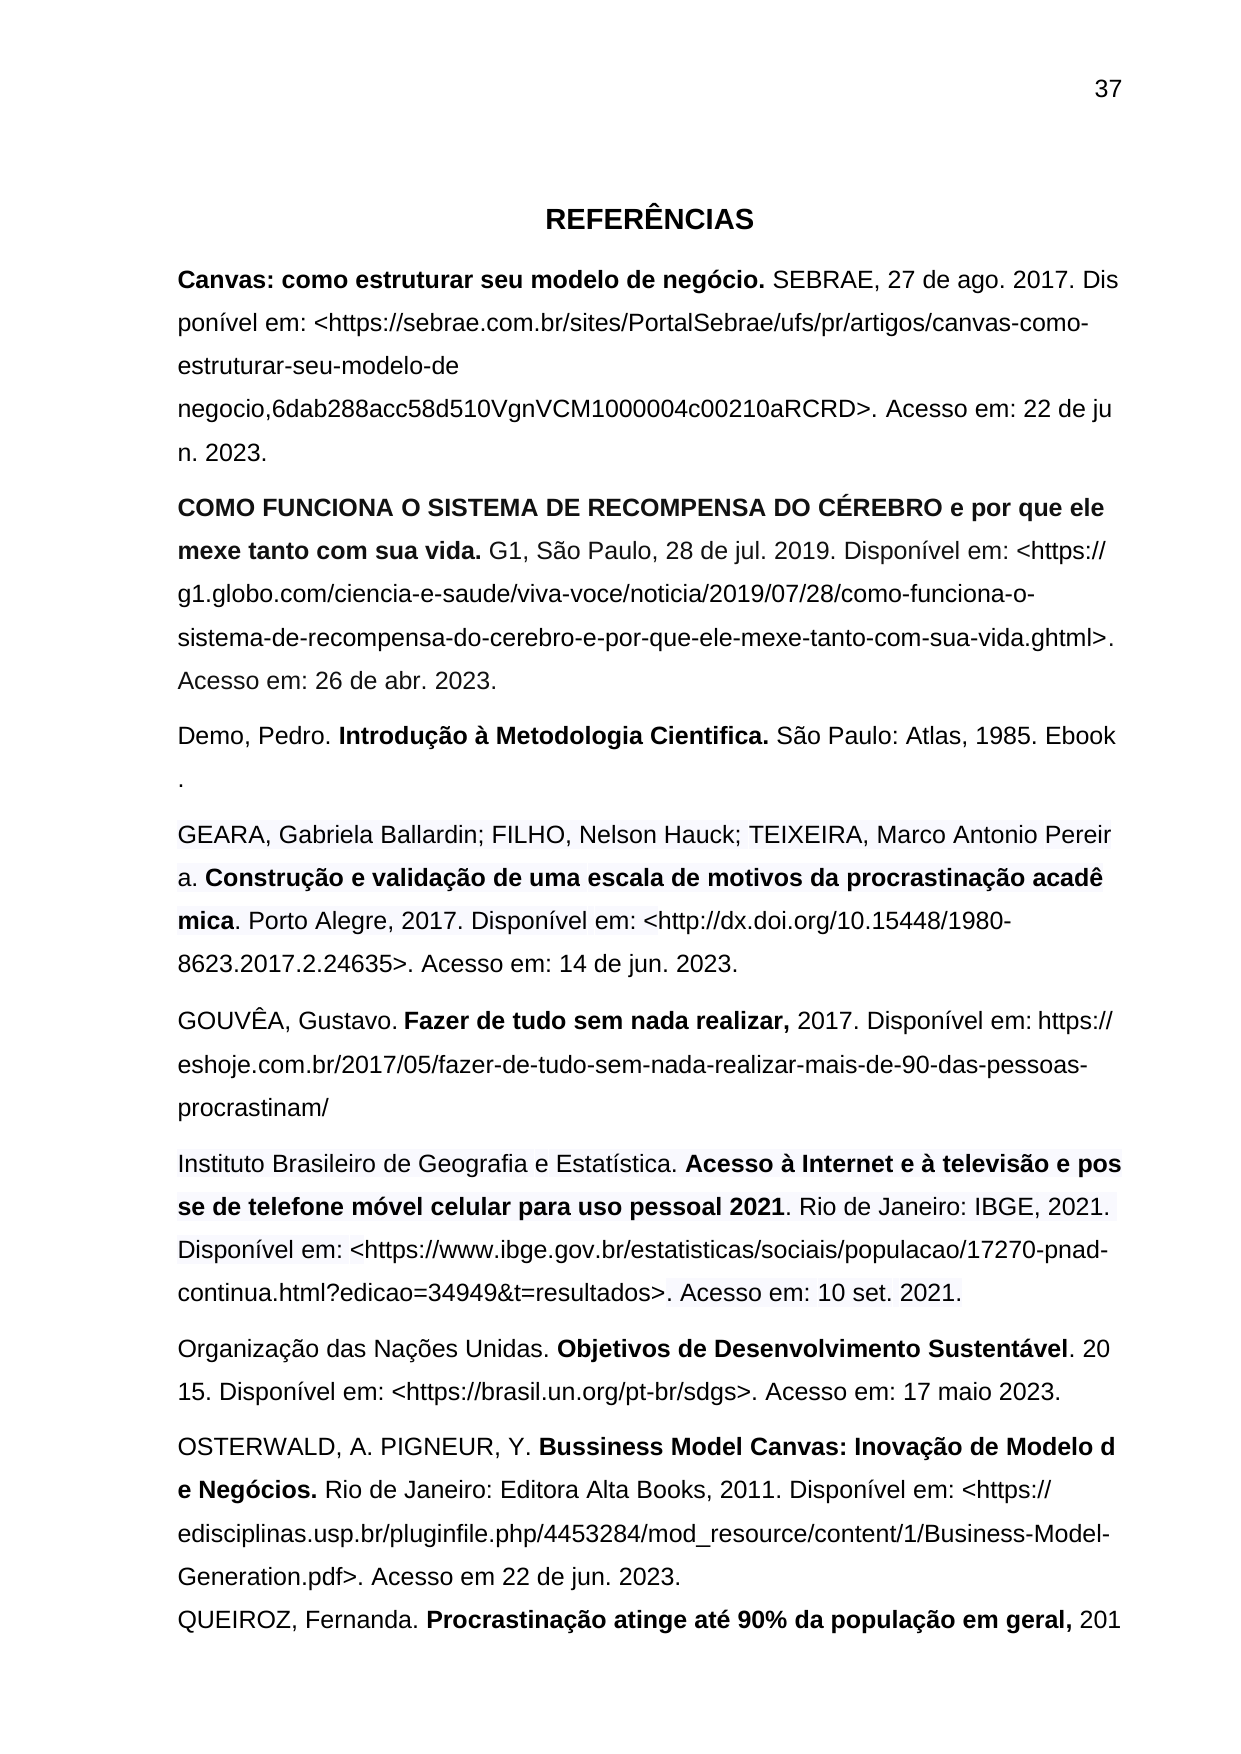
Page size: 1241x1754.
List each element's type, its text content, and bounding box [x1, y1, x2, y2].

text Canvas: como estruturar seu modelo de negócio. SEBRAE, 27 de ago. 2017. Disponível em: <https://sebrae.com.br/sites/PortalSebrae/ufs/pr/artigos/canvas-como-estruturar-seu-modelo-de negocio,6dab288acc58d510VgnVCM1000004c00210aRCRD>. Acesso em: 22 de jun. 2023. [177, 265, 1122, 466]
text COMO FUNCIONA O SISTEMA DE RECOMPENSA DO CÉREBRO e por que ele mexe tanto com sua vida. G1, São Paulo, 28 de jul. 2019. Disponível em: <https://g1.globo.com/ciencia-e-saude/viva-voce/noticia/2019/07/28/como-funciona-o-sistema-de-recompensa-do-cerebro-e-por-que-ele-mexe-tanto-com-sua-vida.ghtml>. Acesso em: 26 de abr. 2023. [177, 493, 1122, 694]
text Instituto Brasileiro de Geografia e Estatística. Acesso à Internet e à televisão e posse de telefone móvel celular para uso pessoal 2021. Rio de Janeiro: IBGE, 2021. Disponível em: <https://www.ibge.gov.br/estatisticas/sociais/populacao/17270-pnad-continua.html?edicao=34949&t=resultados>. Acesso em: 10 set. 2021. [177, 1149, 1122, 1307]
text Organização das Nações Unidas. Objetivos de Desenvolvimento Sustentável. 2015. Disponível em: <https://brasil.un.org/pt-br/sdgs>. Acesso em: 17 maio 2023. [177, 1334, 1122, 1406]
subtitle REFERÊNCIAS [177, 202, 1122, 236]
text GOUVÊA, Gustavo. Fazer de tudo sem nada realizar, 2017. Disponível em: https://eshoje.com.br/2017/05/fazer-de-tudo-sem-nada-realizar-mais-de-90-das-pessoas-procrastinam/ [177, 1005, 1122, 1122]
text Demo, Pedro. Introdução à Metodologia Cientifica. São Paulo: Atlas, 1985. Ebook. [177, 721, 1122, 793]
text GEARA, Gabriela Ballardin; FILHO, Nelson Hauck; TEIXEIRA, Marco Antonio Pereira. Construção e validação de uma escala de motivos da procrastinação acadêmica. Porto Alegre, 2017. Disponível em: <http://dx.doi.org/10.15448/1980-8623.2017.2.24635>. Acesso em: 14 de jun. 2023. [177, 820, 1122, 978]
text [177, 1432, 1122, 1634]
